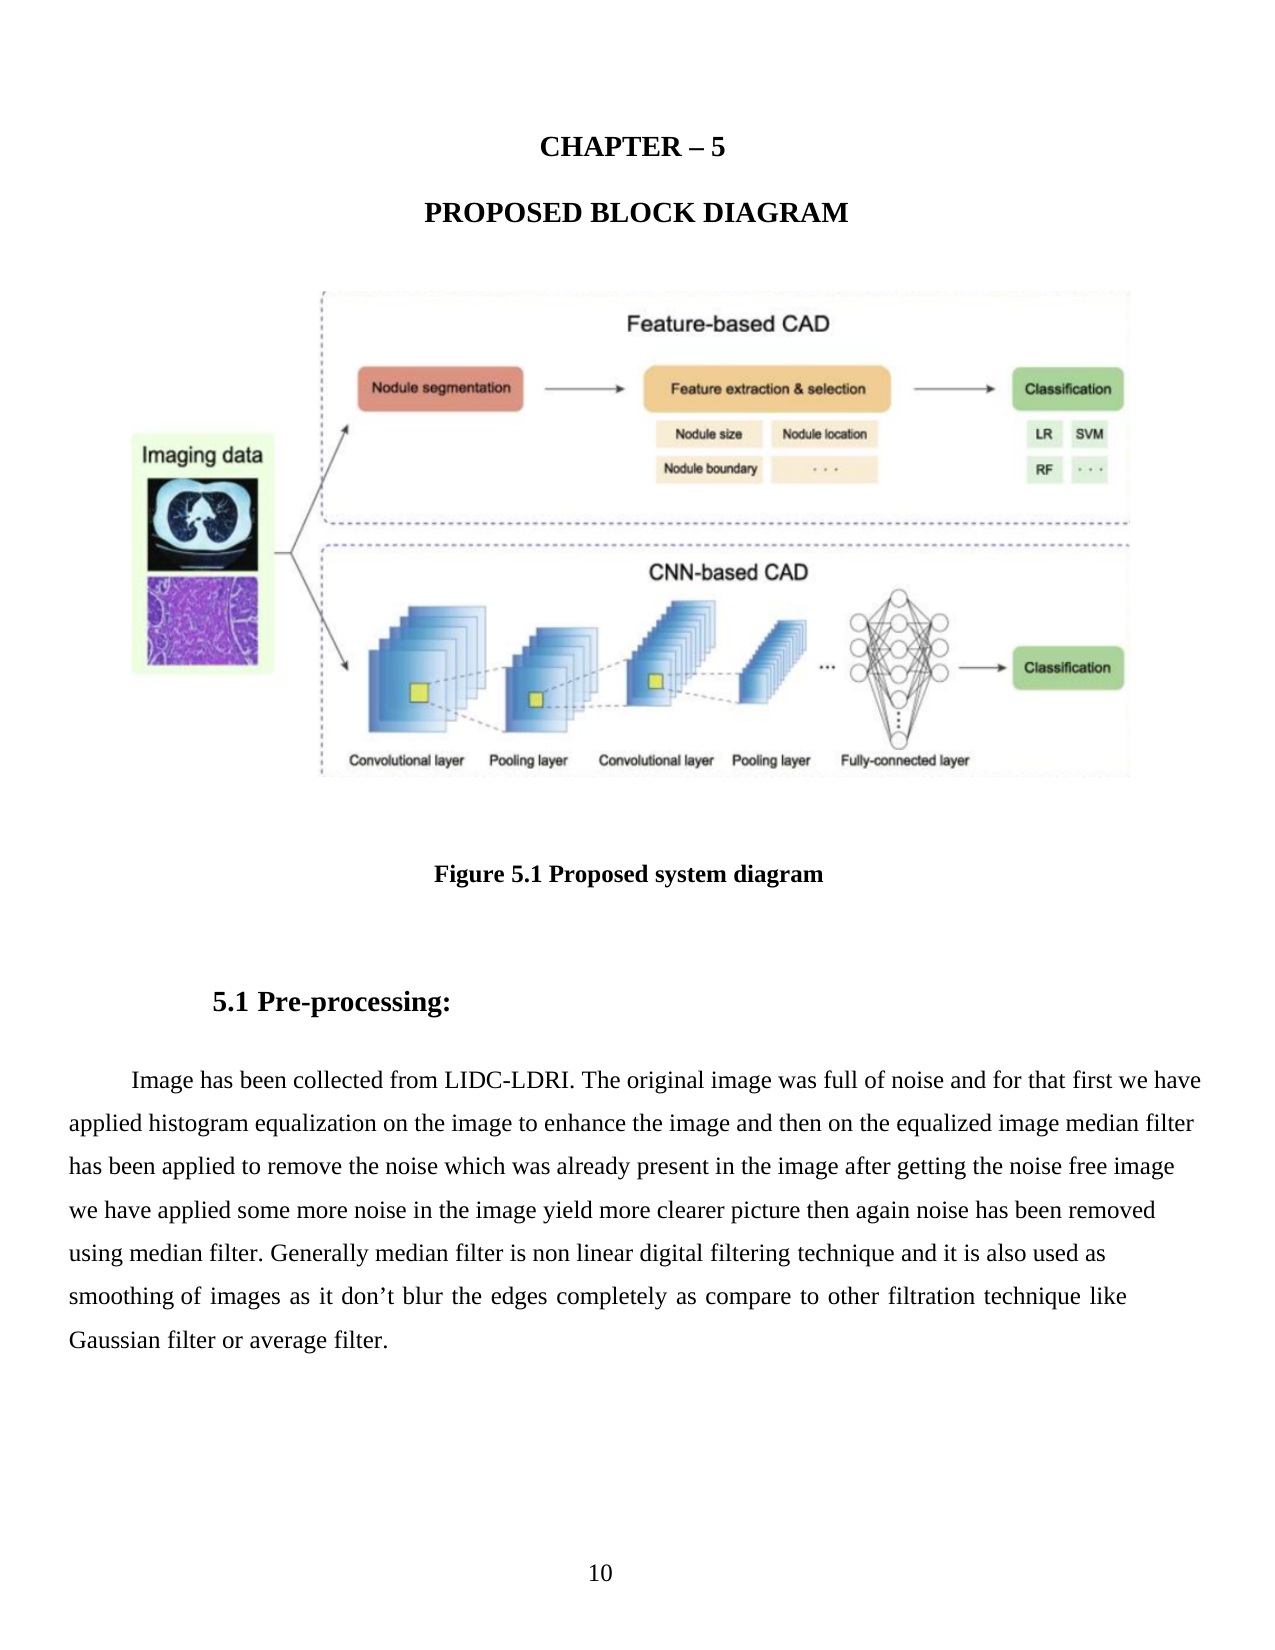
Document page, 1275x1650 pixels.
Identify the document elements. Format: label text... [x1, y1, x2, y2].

subtitle CHAPTER – 5 PROPOSED BLOCK DIAGRAM [424, 129, 849, 229]
text Figure 5.1 Proposed system diagram [168, 859, 1089, 888]
text Image has been collected from LIDC-LDRI. The original image was full of noise and for that first we have applied histogram equalization on the image to enhance the image and then on the equalized image median filter has been applied to remove the noise which was already present in the image after getting the noise free image we have applied some more noise in the image yield more clearer picture then again noise has been removed using median filter. Generally median filter is non linear digital filtering technique and it is also used as smoothing of images as it don’t blur the edges completely as compare to other filtration technique like Gaussian filter or average filter. [69, 1065, 1206, 1353]
subtitle Pre-processing: [212, 984, 1206, 1017]
picture [131, 291, 1130, 777]
